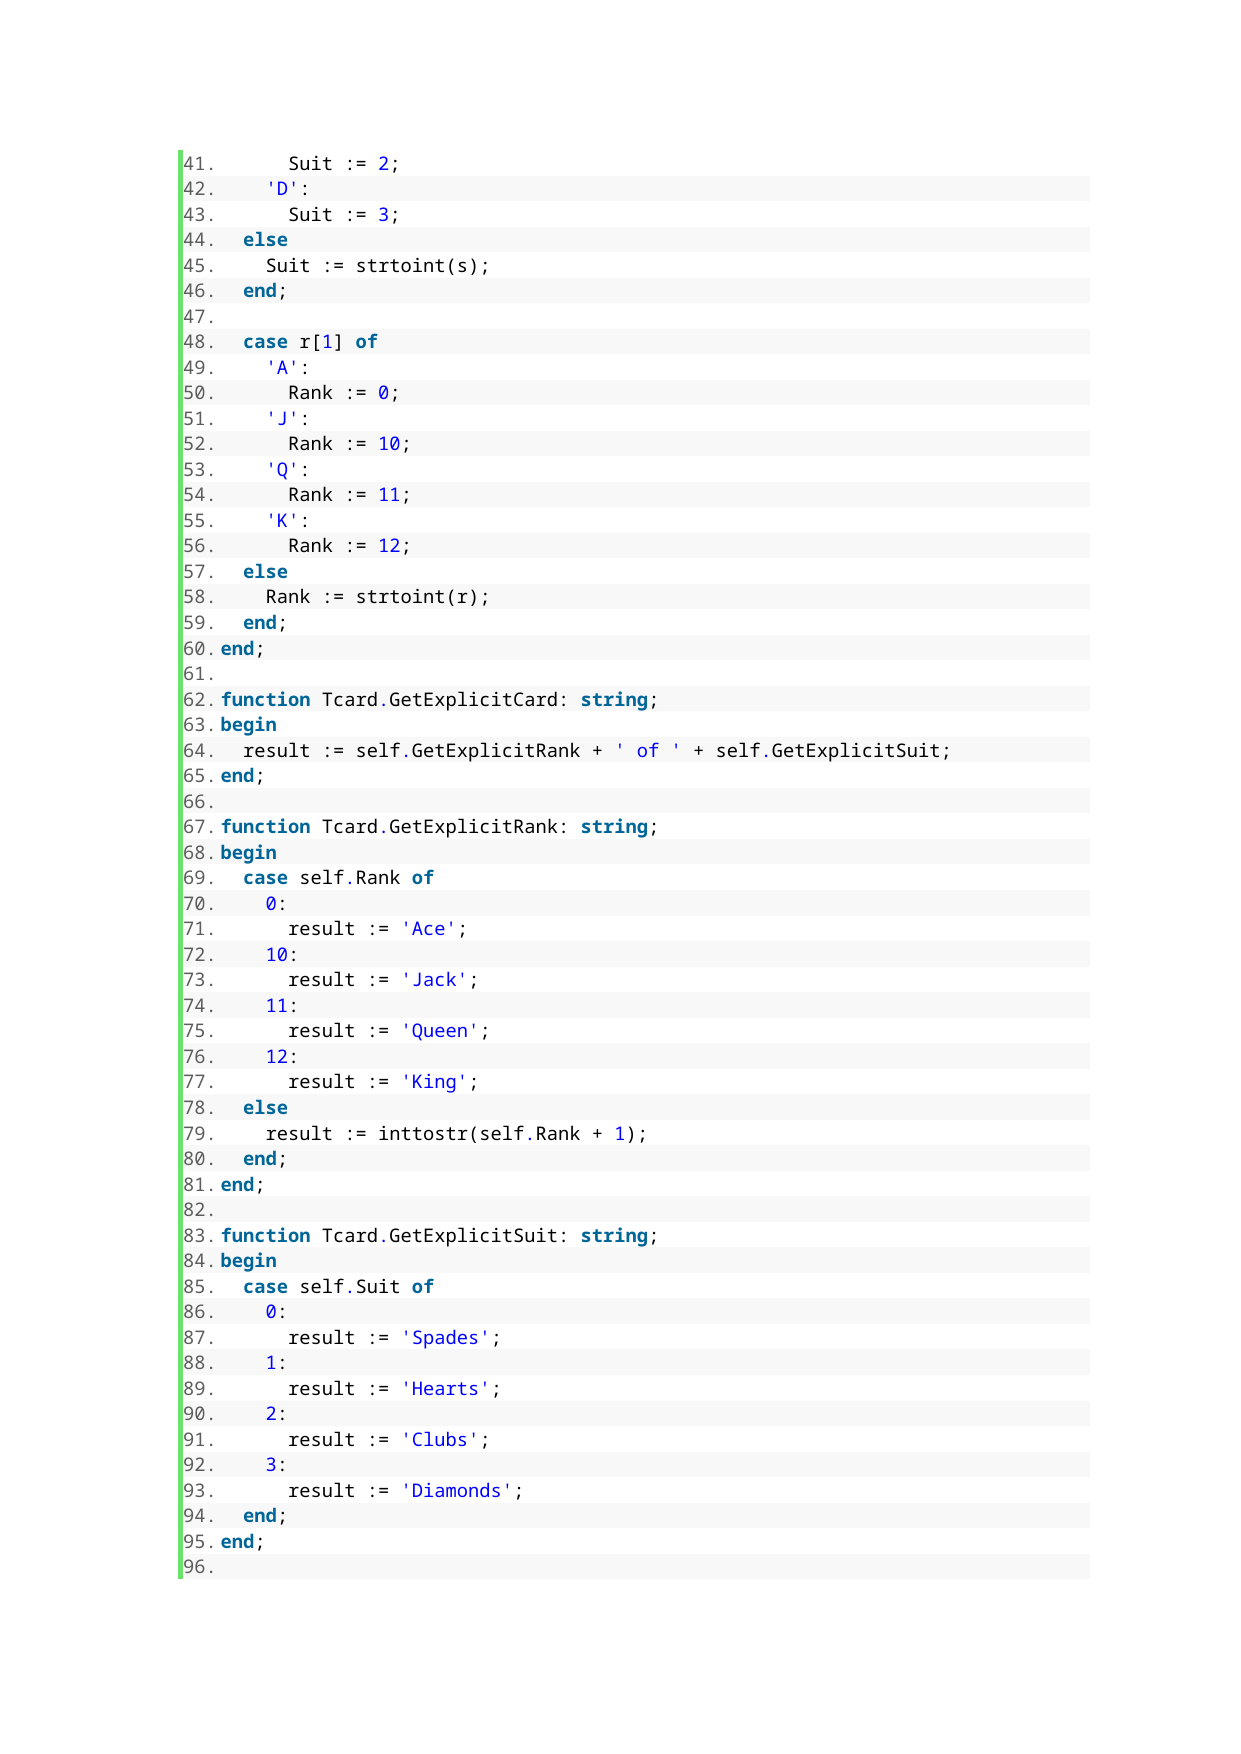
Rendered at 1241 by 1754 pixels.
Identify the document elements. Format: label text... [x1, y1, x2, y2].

list end; [183, 635, 1090, 660]
list result := inttostr(self.Rank + 1); [183, 1120, 1090, 1145]
list 'K': [183, 507, 1090, 533]
list result := 'Jack'; [183, 967, 1090, 992]
list case self.Rank of [183, 864, 1090, 890]
list Suit := strtoint(s); [183, 252, 1090, 278]
list Rank := 0; [183, 380, 1090, 405]
list function Tcard.GetExplicitSuit: string; [183, 1222, 1090, 1247]
list 1: [183, 1349, 1090, 1375]
list end; [183, 1503, 1090, 1528]
list end; [183, 1171, 1090, 1196]
list case self.Suit of [183, 1273, 1090, 1298]
list else [183, 558, 1090, 584]
list Rank := 12; [183, 533, 1090, 558]
list 'A': [183, 354, 1090, 380]
list case r[1] of [183, 329, 1090, 354]
list 11: [183, 992, 1090, 1018]
list 'D': [183, 176, 1090, 201]
list function Tcard.GetExplicitCard: string; [183, 686, 1090, 711]
list result := 'Hearts'; [183, 1375, 1090, 1401]
list end; [183, 1145, 1090, 1171]
list 'J': [183, 405, 1090, 431]
list Rank := 10; [183, 431, 1090, 456]
list Suit := 3; [183, 201, 1090, 227]
list end; [183, 1528, 1090, 1554]
list result := 'Ace'; [183, 916, 1090, 941]
list Rank := 11; [183, 482, 1090, 507]
list result := 'Spades'; [183, 1324, 1090, 1349]
list result := 'Diamonds'; [183, 1477, 1090, 1503]
list function Tcard.GetExplicitRank: string; [183, 813, 1090, 839]
list end; [183, 278, 1090, 303]
list result := 'King'; [183, 1069, 1090, 1094]
list 'Q': [183, 456, 1090, 482]
list 0: [183, 1298, 1090, 1324]
list else [183, 227, 1090, 252]
list result := 'Clubs'; [183, 1426, 1090, 1452]
list Suit := 2; [183, 150, 1090, 176]
list end; [183, 609, 1090, 635]
list 10: [183, 941, 1090, 967]
list result := self.GetExplicitRank + ' of ' + self.GetExplicitSuit; [183, 737, 1090, 762]
list 12: [183, 1043, 1090, 1069]
list result := 'Queen'; [183, 1018, 1090, 1043]
list begin [183, 1247, 1090, 1273]
list begin [183, 839, 1090, 864]
list 2: [183, 1401, 1090, 1426]
list 0: [183, 890, 1090, 916]
list 3: [183, 1452, 1090, 1477]
list begin [183, 711, 1090, 737]
list Rank := strtoint(r); [183, 584, 1090, 609]
list end; [183, 762, 1090, 788]
list else [183, 1094, 1090, 1120]
